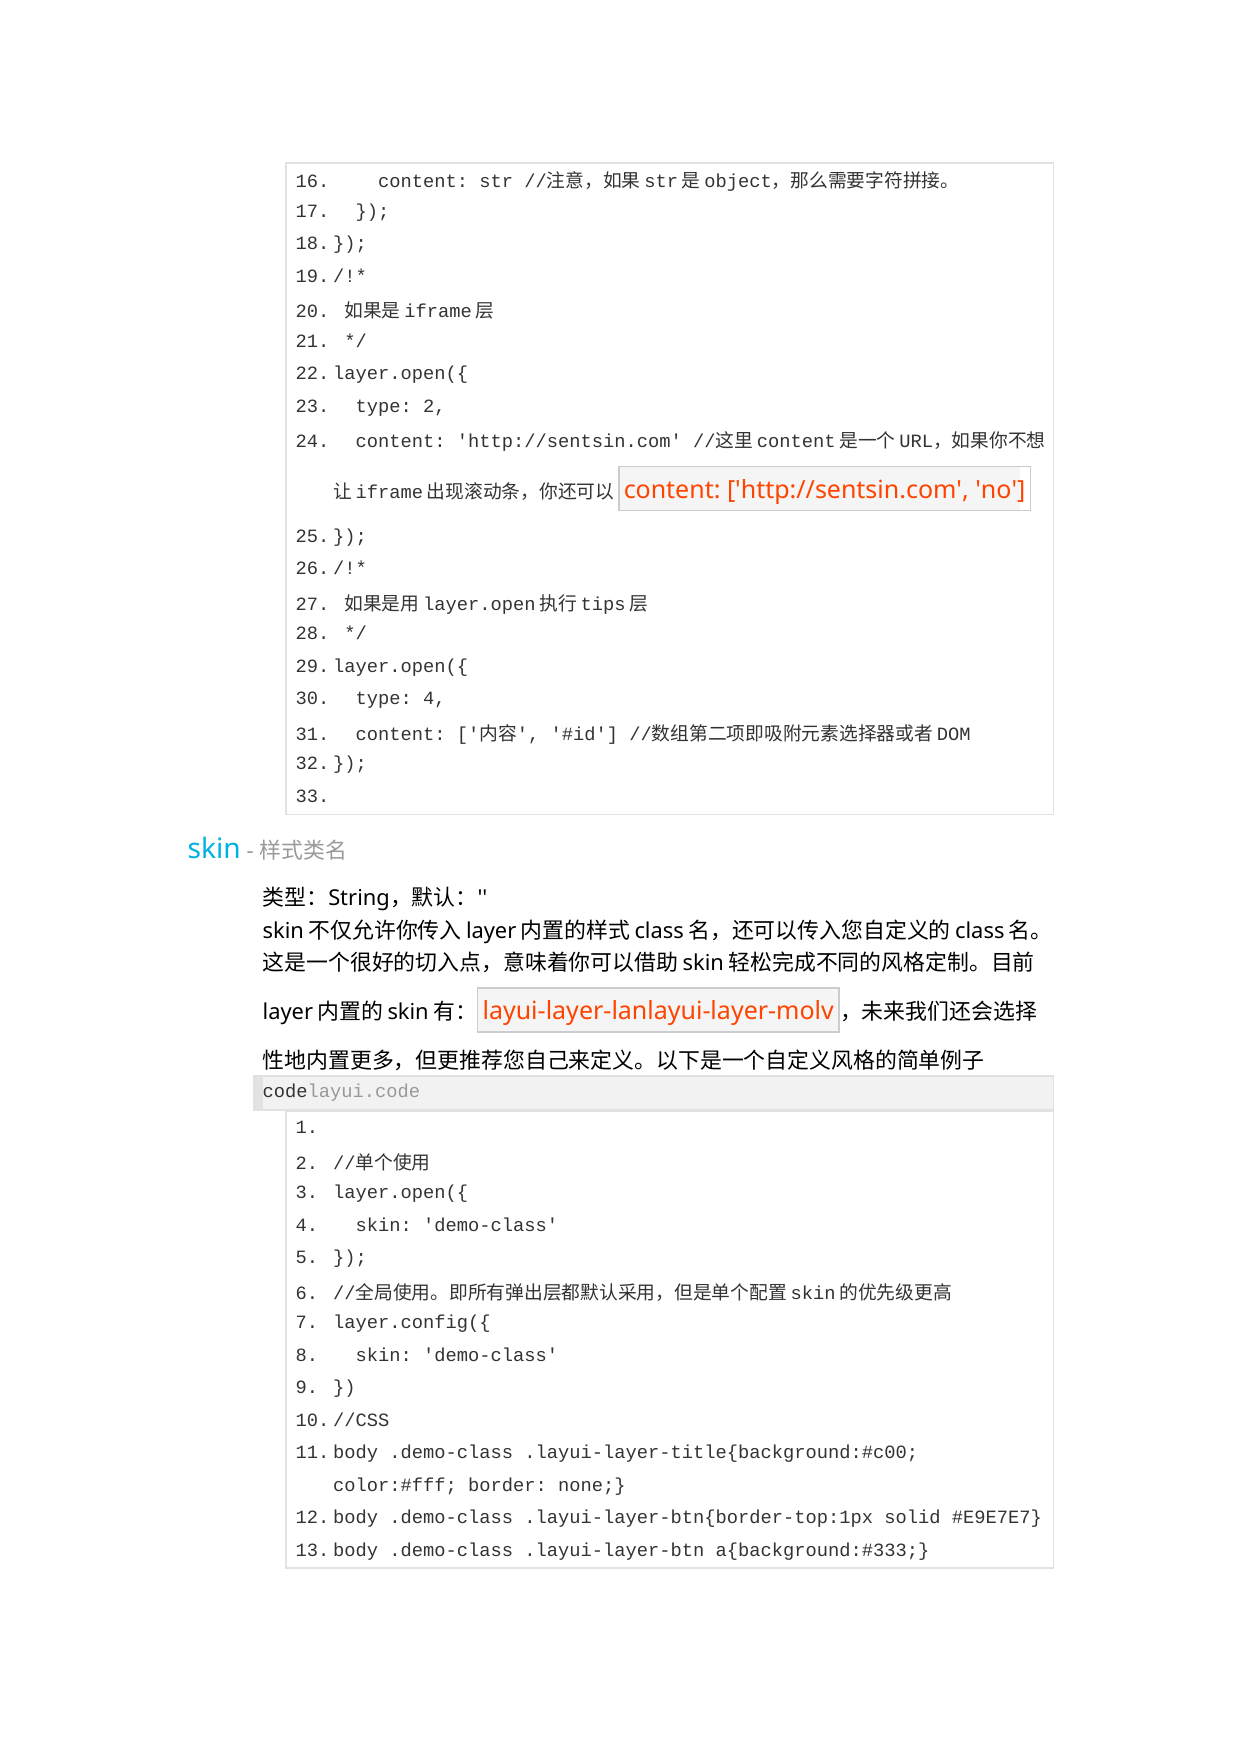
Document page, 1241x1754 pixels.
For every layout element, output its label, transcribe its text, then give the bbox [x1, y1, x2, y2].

list skin: 'demo-class' [287, 1208, 1053, 1241]
list content: ['内容', '#id'] //数组第二项即吸附元素选择器或者DOM [287, 714, 1053, 747]
list /!* [287, 552, 1053, 584]
list content: str //注意，如果str是object，那么需要字符拼接。 [287, 164, 1053, 194]
list 如果是iframe层 [287, 292, 1053, 324]
list */ [287, 617, 1053, 649]
list body .demo-class .layui-layer-title{background:#c00; color:#fff; border: none;} [287, 1436, 1053, 1501]
text skin不仅允许你传入layer内置的样式class名，还可以传入您自定义的class名。这是一个很好的切入点，意味着你可以借助skin轻松完成不同的风格定制。目前layer内置的skin有：layui-layer-lanlayui-layer-molv，未来我们还会选择性地内置更多，但更推荐您自己来定义。以下是一个自定义风格的简单例子 [262, 913, 1053, 1075]
list type: 4, [287, 682, 1053, 714]
list }); [287, 747, 1053, 779]
list }); [287, 1241, 1053, 1273]
list */ [287, 324, 1053, 357]
list body .demo-class .layui-layer-btn a{background:#333;} [287, 1533, 1053, 1567]
list //CSS [287, 1403, 1053, 1436]
list //全局使用。即所有弹出层都默认采用，但是单个配置skin的优先级更高 [287, 1273, 1053, 1306]
list body .demo-class .layui-layer-btn{border-top:1px solid #E9E7E7} [287, 1501, 1053, 1533]
list }) [287, 1371, 1053, 1403]
text skin - 样式类名 [187, 815, 1053, 880]
list layer.config({ [287, 1306, 1053, 1338]
text 类型：String，默认：'' [262, 880, 1053, 913]
list }); [287, 227, 1053, 259]
list //单个使用 [287, 1143, 1053, 1176]
list layer.open({ [287, 357, 1053, 389]
list content: 'http://sentsin.com' //这里content是一个URL，如果你不想让iframe出现滚动条，你还可以content: ['http://sentsin.com', 'no'] [287, 422, 1053, 519]
list type: 2, [287, 389, 1053, 422]
list }); [287, 194, 1053, 227]
list skin: 'demo-class' [287, 1338, 1053, 1371]
text codelayui.code [263, 1077, 1053, 1109]
list layer.open({ [287, 649, 1053, 682]
list /!* [287, 259, 1053, 292]
list }); [287, 519, 1053, 552]
list layer.open({ [287, 1176, 1053, 1208]
list 如果是用layer.open执行tips层 [287, 584, 1053, 617]
